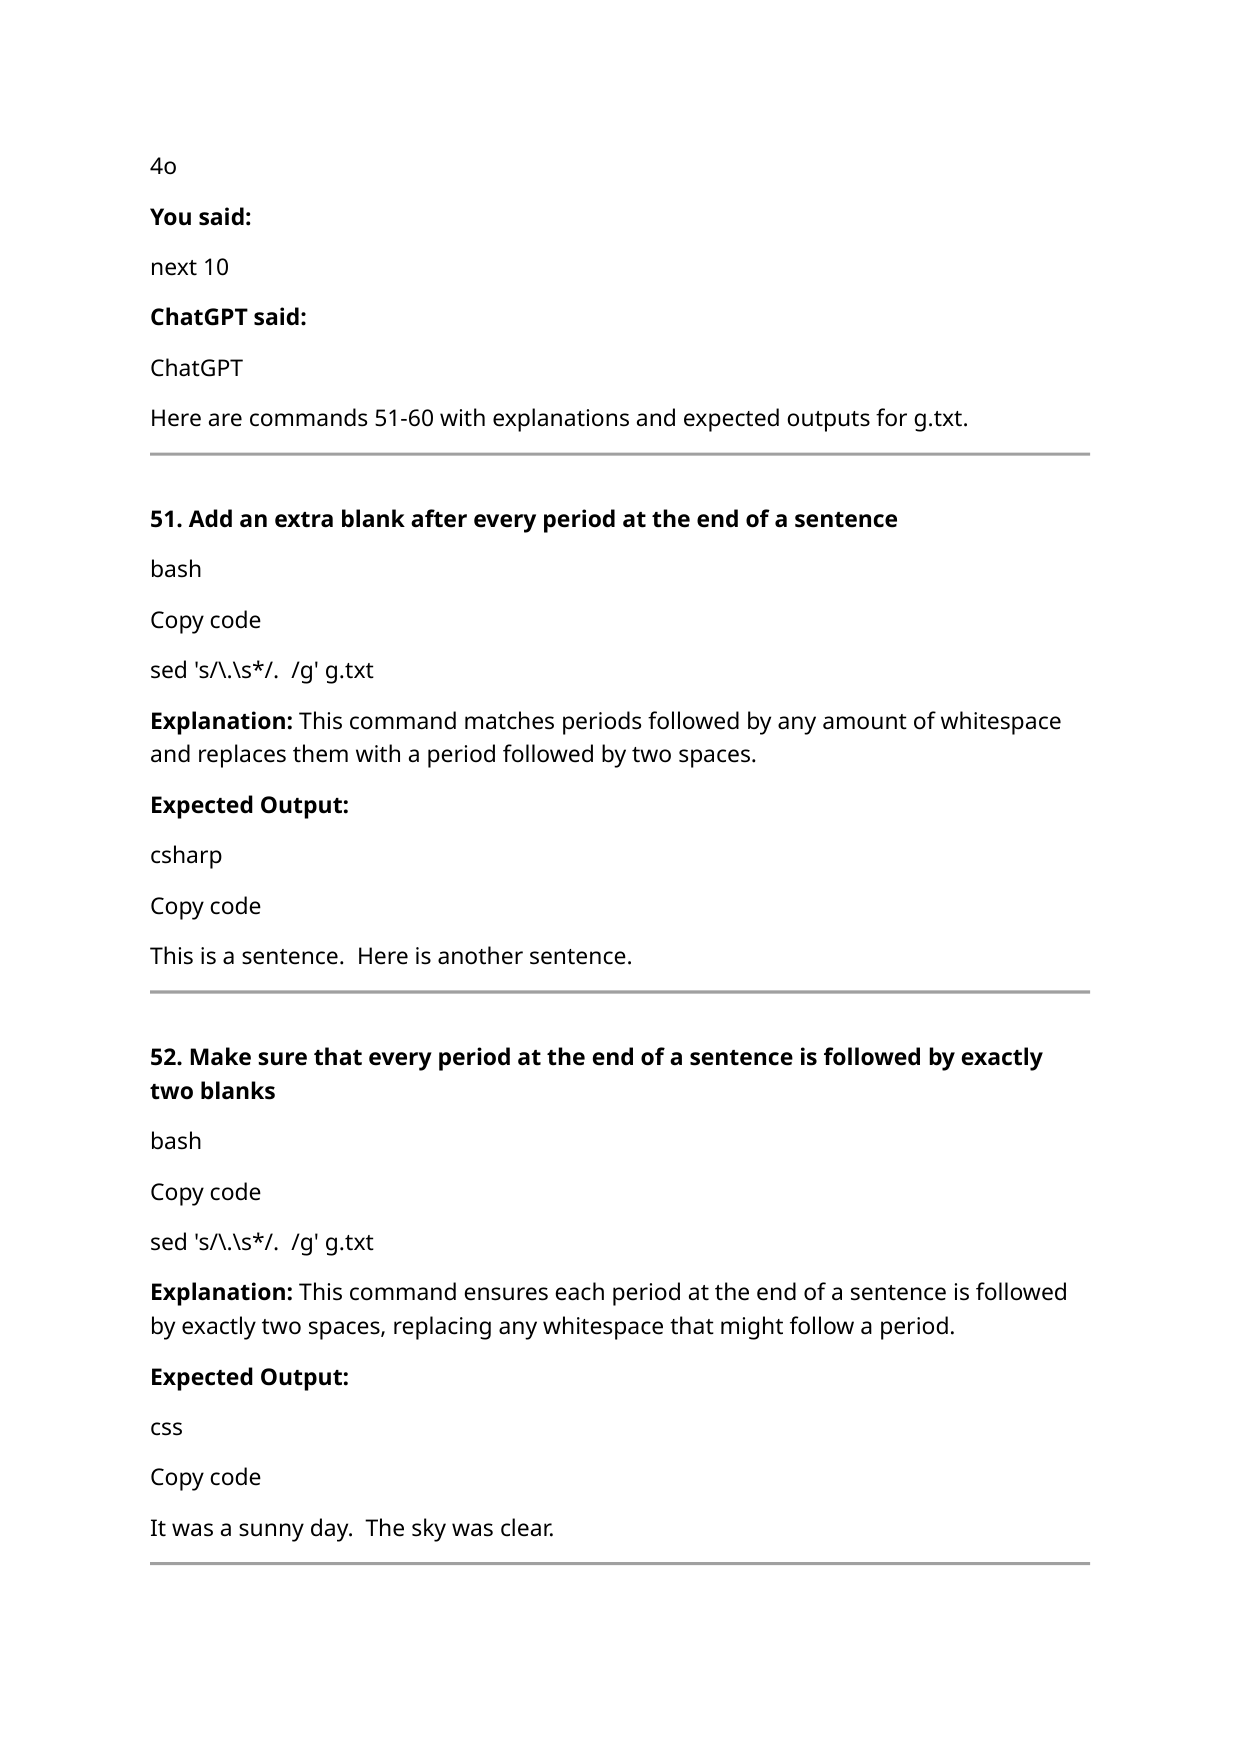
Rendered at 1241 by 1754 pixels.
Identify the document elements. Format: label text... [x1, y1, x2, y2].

text Expected Output: [150, 1360, 1090, 1392]
text Copy code [150, 604, 1090, 635]
text You said: [150, 200, 1090, 232]
text next 10 [150, 251, 1090, 282]
text ChatGPT [150, 352, 1090, 383]
text This is a sentence. Here is another sentence. [150, 940, 1090, 971]
text 52. Make sure that every period at the end of a sentence is followed by exactly two blanks [150, 1041, 1090, 1106]
text ChatGPT said: [150, 301, 1090, 332]
text Here are commands 51-60 with explanations and expected outputs for g.txt. [150, 402, 1090, 433]
text css [150, 1411, 1090, 1442]
text Expected Output: [150, 789, 1090, 820]
text Copy code [150, 889, 1090, 921]
text 51. Add an extra blank after every period at the end of a sentence [150, 503, 1090, 534]
text 4o [150, 150, 1090, 181]
text sed 's/\.\s*/. /g' g.txt [150, 654, 1090, 685]
text bash [150, 553, 1090, 584]
text Explanation: This command ensures each period at the end of a sentence is followed by exactly two spaces, replacing any whitespace that might follow a period. [150, 1276, 1090, 1341]
text Copy code [150, 1175, 1090, 1207]
text It was a sunny day. The sky was clear. [150, 1512, 1090, 1543]
text sed 's/\.\s*/. /g' g.txt [150, 1226, 1090, 1257]
text csharp [150, 839, 1090, 870]
text Copy code [150, 1461, 1090, 1492]
text bash [150, 1125, 1090, 1156]
text Explanation: This command matches periods followed by any amount of whitespace and replaces them with a period followed by two spaces. [150, 704, 1090, 769]
